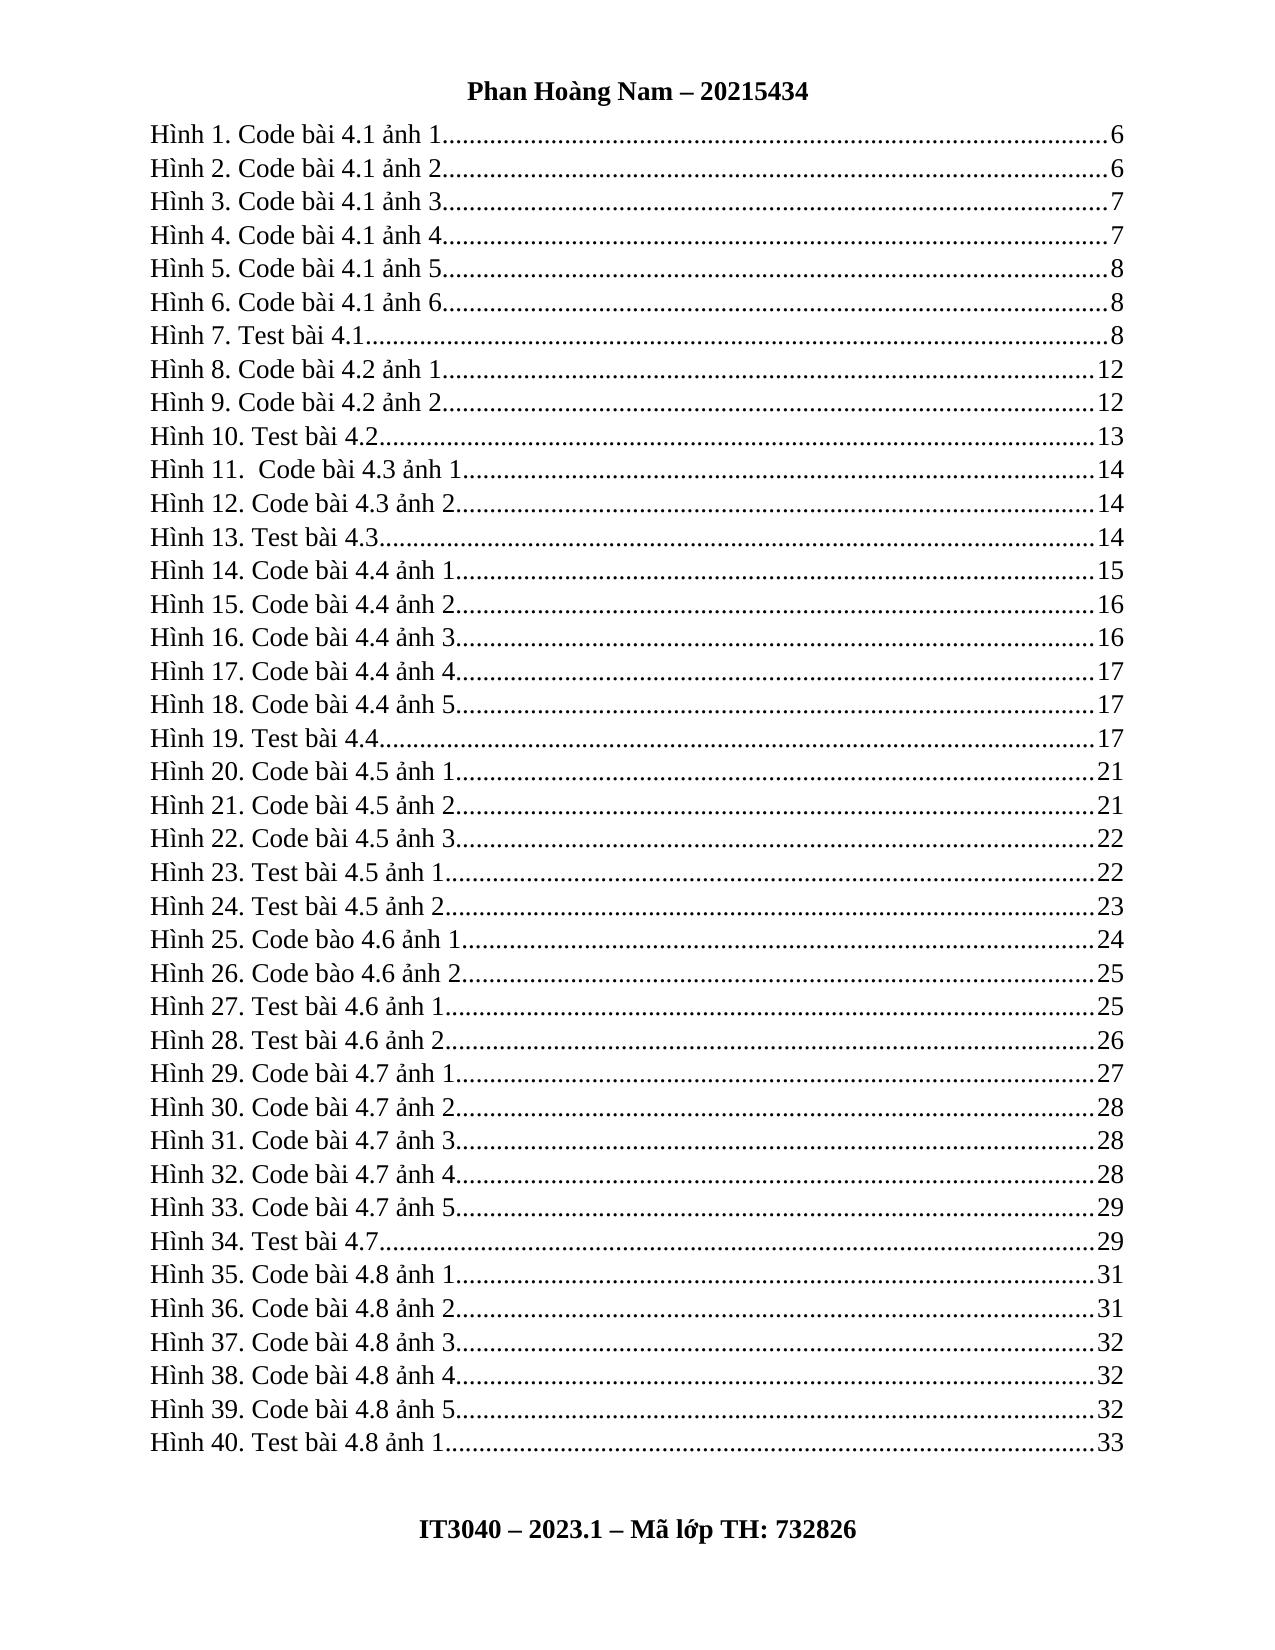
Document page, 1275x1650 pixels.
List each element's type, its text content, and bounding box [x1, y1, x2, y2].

text Hình 35. Code bài 4.8 ảnh 1 31 [150, 1259, 1125, 1290]
text Hình 4. Code bài 4.1 ảnh 4 7 [150, 219, 1125, 250]
text Hình 8. Code bài 4.2 ảnh 1 12 [150, 353, 1125, 384]
text Hình 2. Code bài 4.1 ảnh 2 6 [150, 152, 1125, 183]
text Hình 36. Code bài 4.8 ảnh 2 31 [150, 1292, 1125, 1323]
text Hình 15. Code bài 4.4 ảnh 2 16 [150, 588, 1125, 619]
text Hình 28. Test bài 4.6 ảnh 2 26 [150, 1024, 1125, 1055]
text Hình 14. Code bài 4.4 ảnh 1 15 [150, 554, 1125, 585]
text Hình 19. Test bài 4.4 17 [150, 722, 1125, 753]
text Hình 9. Code bài 4.2 ảnh 2 12 [150, 387, 1125, 418]
text Hình 11. Code bài 4.3 ảnh 1 14 [150, 454, 1125, 485]
text Hình 5. Code bài 4.1 ảnh 5 8 [150, 252, 1125, 283]
text Hình 29. Code bài 4.7 ảnh 1 27 [150, 1057, 1125, 1088]
text Hình 34. Test bài 4.7 29 [150, 1225, 1125, 1256]
text Hình 10. Test bài 4.2 13 [150, 420, 1125, 451]
text Hình 13. Test bài 4.3 14 [150, 521, 1125, 552]
text Hình 21. Code bài 4.5 ảnh 2 21 [150, 789, 1125, 820]
text Hình 23. Test bài 4.5 ảnh 1 22 [150, 856, 1125, 887]
text Hình 33. Code bài 4.7 ảnh 5 29 [150, 1192, 1125, 1223]
text Hình 38. Code bài 4.8 ảnh 4 32 [150, 1359, 1125, 1390]
text Hình 25. Code bào 4.6 ảnh 1 24 [150, 923, 1125, 954]
text Hình 18. Code bài 4.4 ảnh 5 17 [150, 688, 1125, 719]
text Hình 1. Code bài 4.1 ảnh 1 6 [150, 118, 1125, 149]
text Hình 37. Code bài 4.8 ảnh 3 32 [150, 1326, 1125, 1357]
text Hình 31. Code bài 4.7 ảnh 3 28 [150, 1124, 1125, 1156]
text Hình 30. Code bài 4.7 ảnh 2 28 [150, 1091, 1125, 1122]
text Hình 16. Code bài 4.4 ảnh 3 16 [150, 621, 1125, 652]
text Hình 32. Code bài 4.7 ảnh 4 28 [150, 1158, 1125, 1189]
text Hình 3. Code bài 4.1 ảnh 3 7 [150, 185, 1125, 216]
text Hình 20. Code bài 4.5 ảnh 1 21 [150, 756, 1125, 787]
text Hình 39. Code bài 4.8 ảnh 5 32 [150, 1393, 1125, 1424]
text Hình 26. Code bào 4.6 ảnh 2 25 [150, 957, 1125, 988]
text Hình 24. Test bài 4.5 ảnh 2 23 [150, 890, 1125, 921]
text Hình 7. Test bài 4.1 8 [150, 319, 1125, 351]
text Hình 6. Code bài 4.1 ảnh 6 8 [150, 286, 1125, 317]
text Hình 22. Code bài 4.5 ảnh 3 22 [150, 823, 1125, 854]
text Hình 27. Test bài 4.6 ảnh 1 25 [150, 990, 1125, 1021]
text Hình 17. Code bài 4.4 ảnh 4 17 [150, 655, 1125, 686]
text Hình 12. Code bài 4.3 ảnh 2 14 [150, 487, 1125, 518]
text Hình 40. Test bài 4.8 ảnh 1 33 [150, 1426, 1125, 1457]
